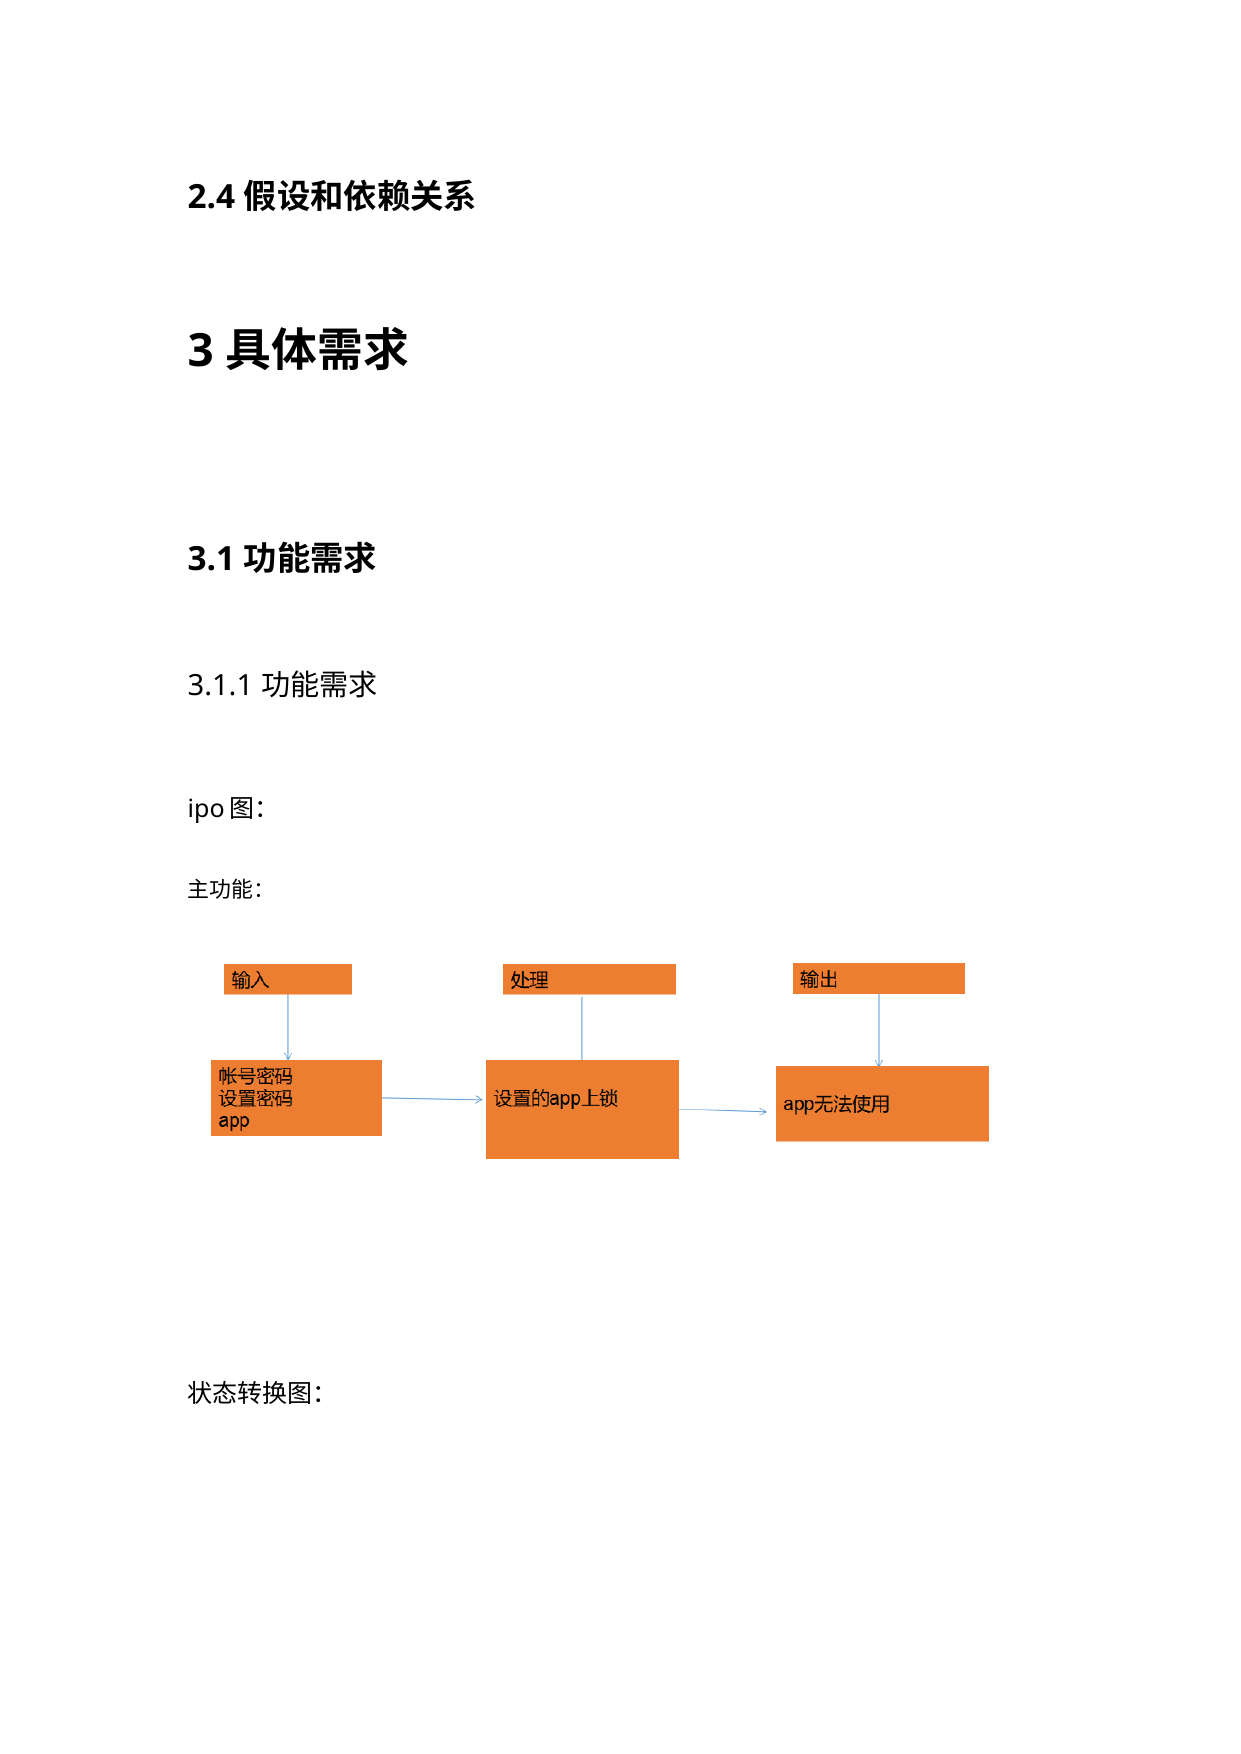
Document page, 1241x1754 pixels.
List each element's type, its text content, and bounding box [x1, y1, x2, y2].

picture [187, 903, 1052, 1243]
text 状态转换图： [187, 1359, 1053, 1424]
text ipo图： [187, 774, 1053, 839]
subtitle 3.1 功能需求 [187, 523, 1053, 588]
subtitle 2.4 假设和依赖关系 [187, 162, 1053, 227]
text 主功能： [187, 871, 1053, 904]
subtitle 3 具体需求 [187, 298, 1053, 395]
subtitle 3.1.1 功能需求 [187, 651, 1053, 716]
